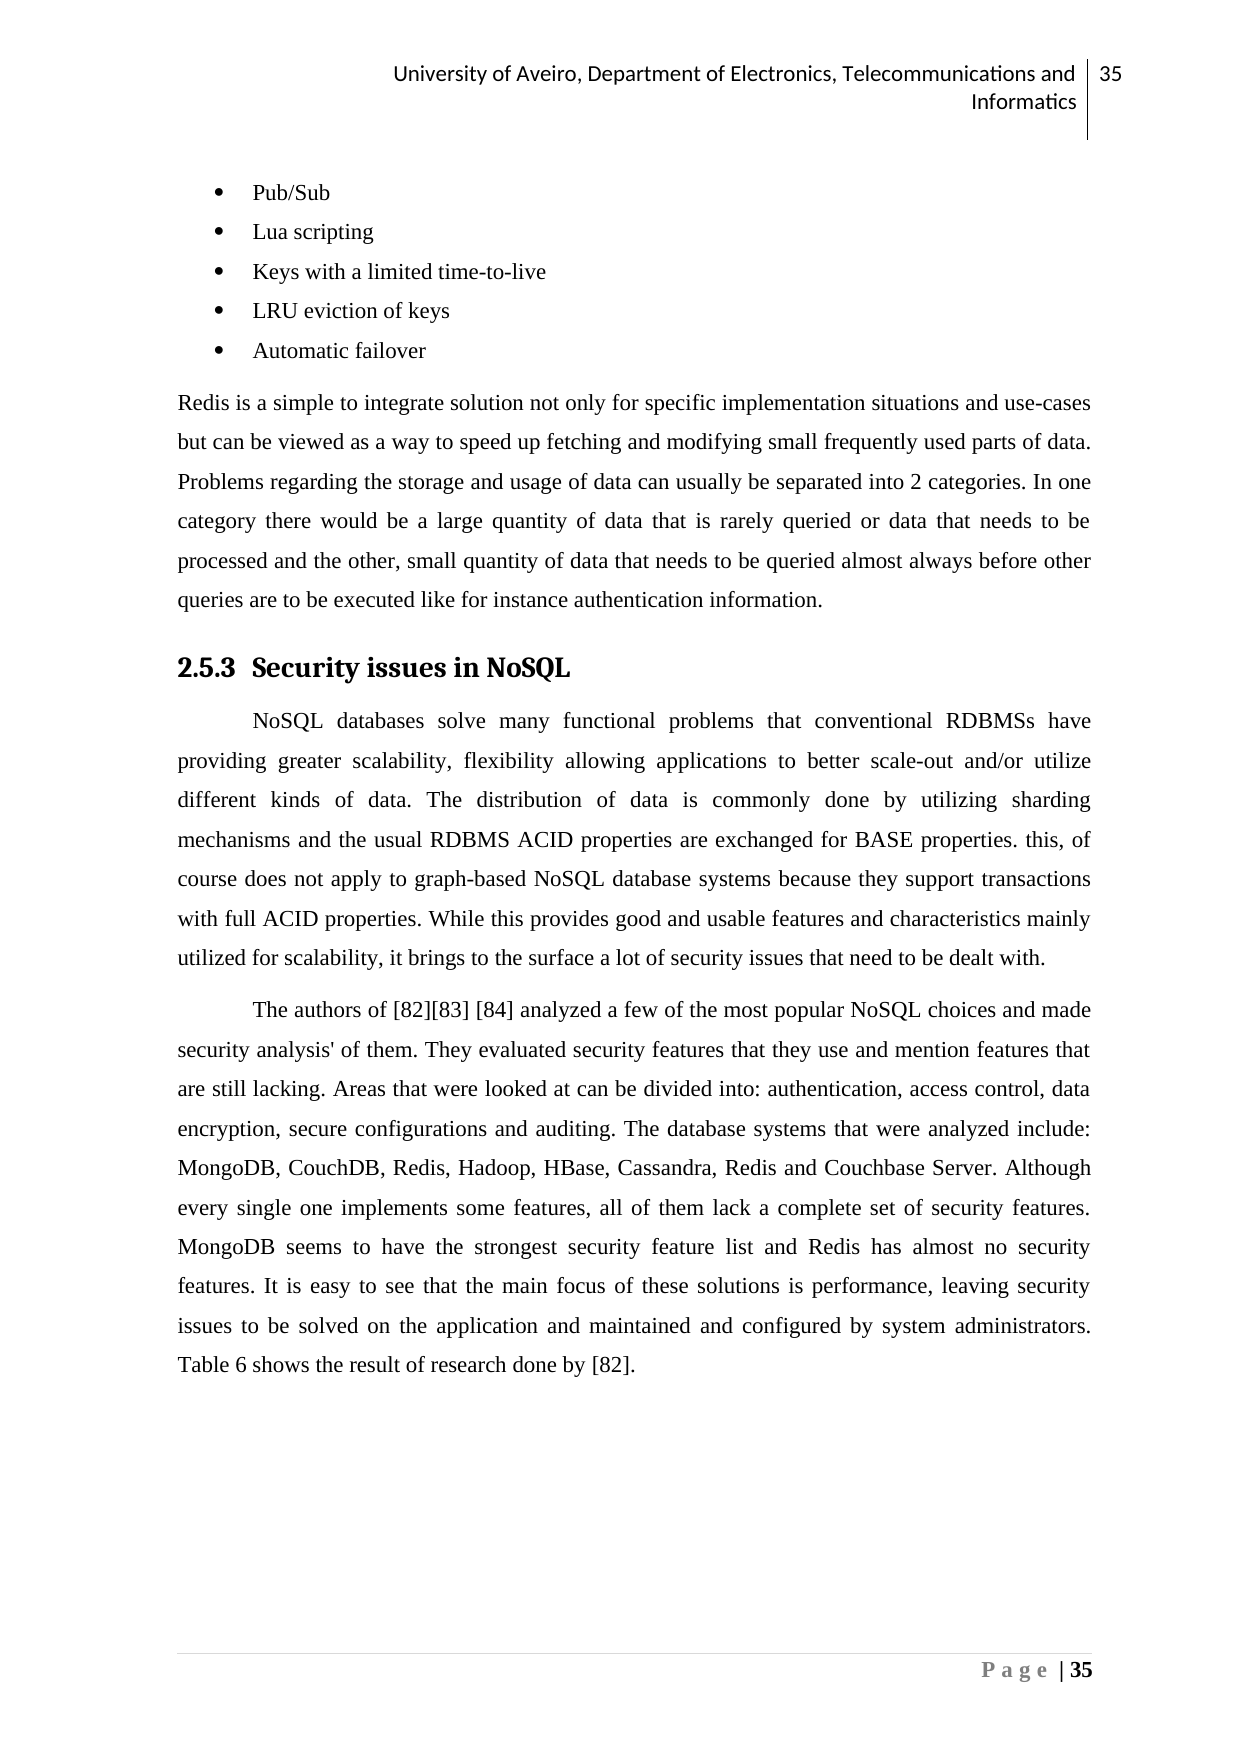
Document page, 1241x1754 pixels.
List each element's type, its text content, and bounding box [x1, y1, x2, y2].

list Pub/Sub [215, 179, 1092, 205]
list Keys with a limited time-to-live [215, 258, 1092, 284]
list Automatic failover [215, 337, 1092, 363]
list Lua scripting [215, 218, 1092, 245]
text The authors of analyzed a few of the most popular NoSQL choices and made security analysis' of them. They evaluated security features that they use and mention features that are still lacking. Areas that were looked at can be divided into: authentication, access control, data encryption, secure configurations and auditing. The database systems that were analyzed include: MongoDB, CouchDB, Redis, Hadoop, HBase, Cassandra, Redis and Couchbase Server. Although every single one implements some features, all of them lack a complete set of security features. MongoDB seems to have the strongest security feature list and Redis has almost no security features. It is easy to see that the main focus of these solutions is performance, leaving security issues to be solved on the application and maintained and configured by system administrators. Table 6 shows the result of research done by . [177, 996, 1092, 1378]
list LRU eviction of keys [215, 297, 1092, 324]
text Redis is a simple to integrate solution not only for specific implementation situations and use-cases but can be viewed as a way to speed up fetching and modifying small frequently used parts of data. Problems regarding the storage and usage of data can usually be separated into 2 categories. In one category there would be a large quantity of data that is rarely queried or data that needs to be processed and the other, small quantity of data that needs to be queried almost always before other queries are to be executed like for instance authentication information. [177, 389, 1092, 613]
subtitle Security issues in NoSQL [177, 651, 1092, 684]
text NoSQL databases solve many functional problems that conventional RDBMSs have providing greater scalability, flexibility allowing applications to better scale-out and/or utilize different kinds of data. The distribution of data is commonly done by utilizing sharding mechanisms and the usual RDBMS ACID properties are exchanged for BASE properties. this, of course does not apply to graph-based NoSQL database systems because they support transactions with full ACID properties. While this provides good and usable features and characteristics mainly utilized for scalability, it brings to the surface a lot of security issues that need to be dealt with. [177, 707, 1092, 971]
